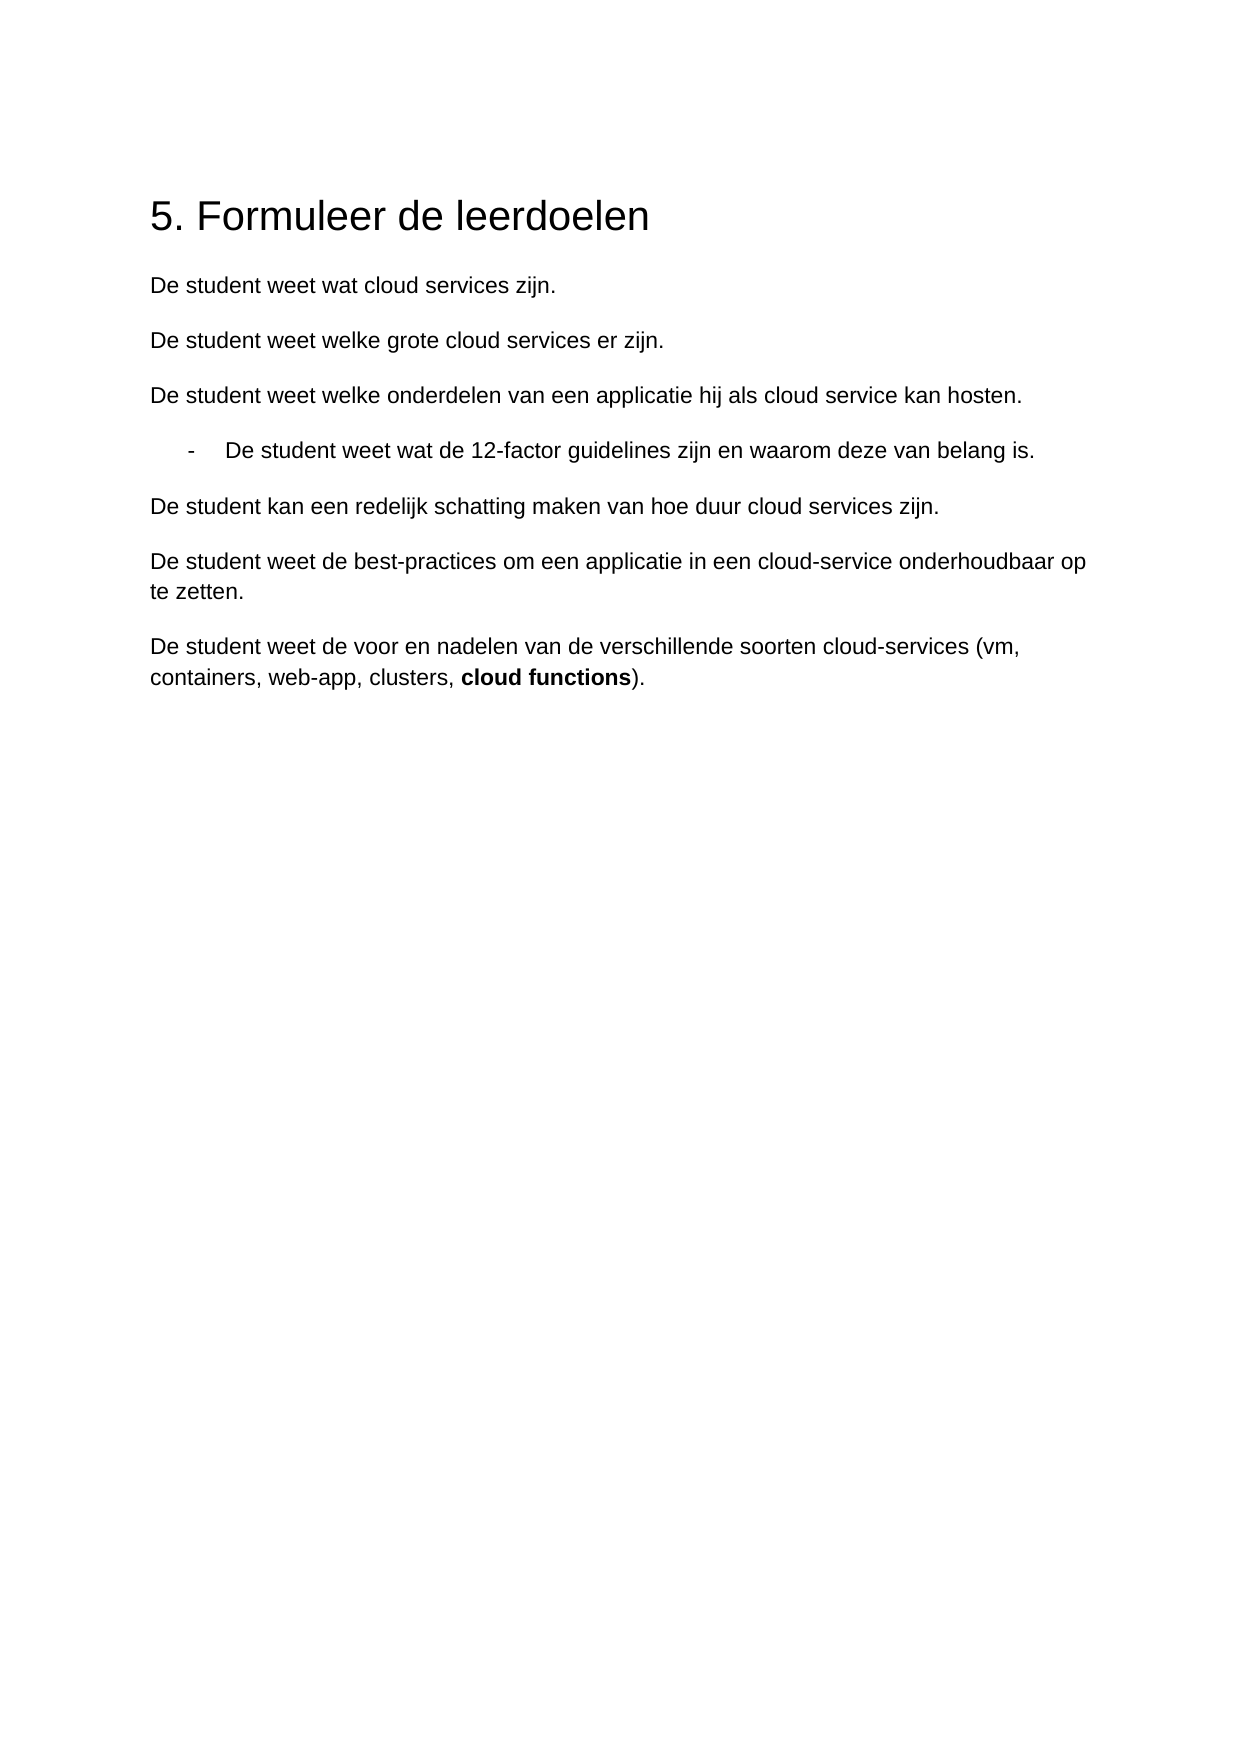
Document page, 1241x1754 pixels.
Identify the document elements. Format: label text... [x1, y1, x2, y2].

text De student weet welke onderdelen van een applicatie hij als cloud service kan hosten. [150, 382, 1090, 408]
subtitle 5. Formuleer de leerdoelen [150, 192, 1090, 239]
text De student weet de voor en nadelen van de verschillende soorten cloud-services (vm, containers, web-app, clusters, cloud functions). [150, 633, 1090, 690]
text De student weet de best-practices om een applicatie in een cloud-service onderhoudbaar op te zetten. [150, 548, 1090, 604]
list De student weet wat de 12-factor guidelines zijn en waarom deze van belang is. [187, 437, 1090, 464]
text De student kan een redelijk schatting maken van hoe duur cloud services zijn. [150, 493, 1090, 519]
text De student weet wat cloud services zijn. [150, 272, 1090, 298]
text De student weet welke grote cloud services er zijn. [150, 327, 1090, 353]
